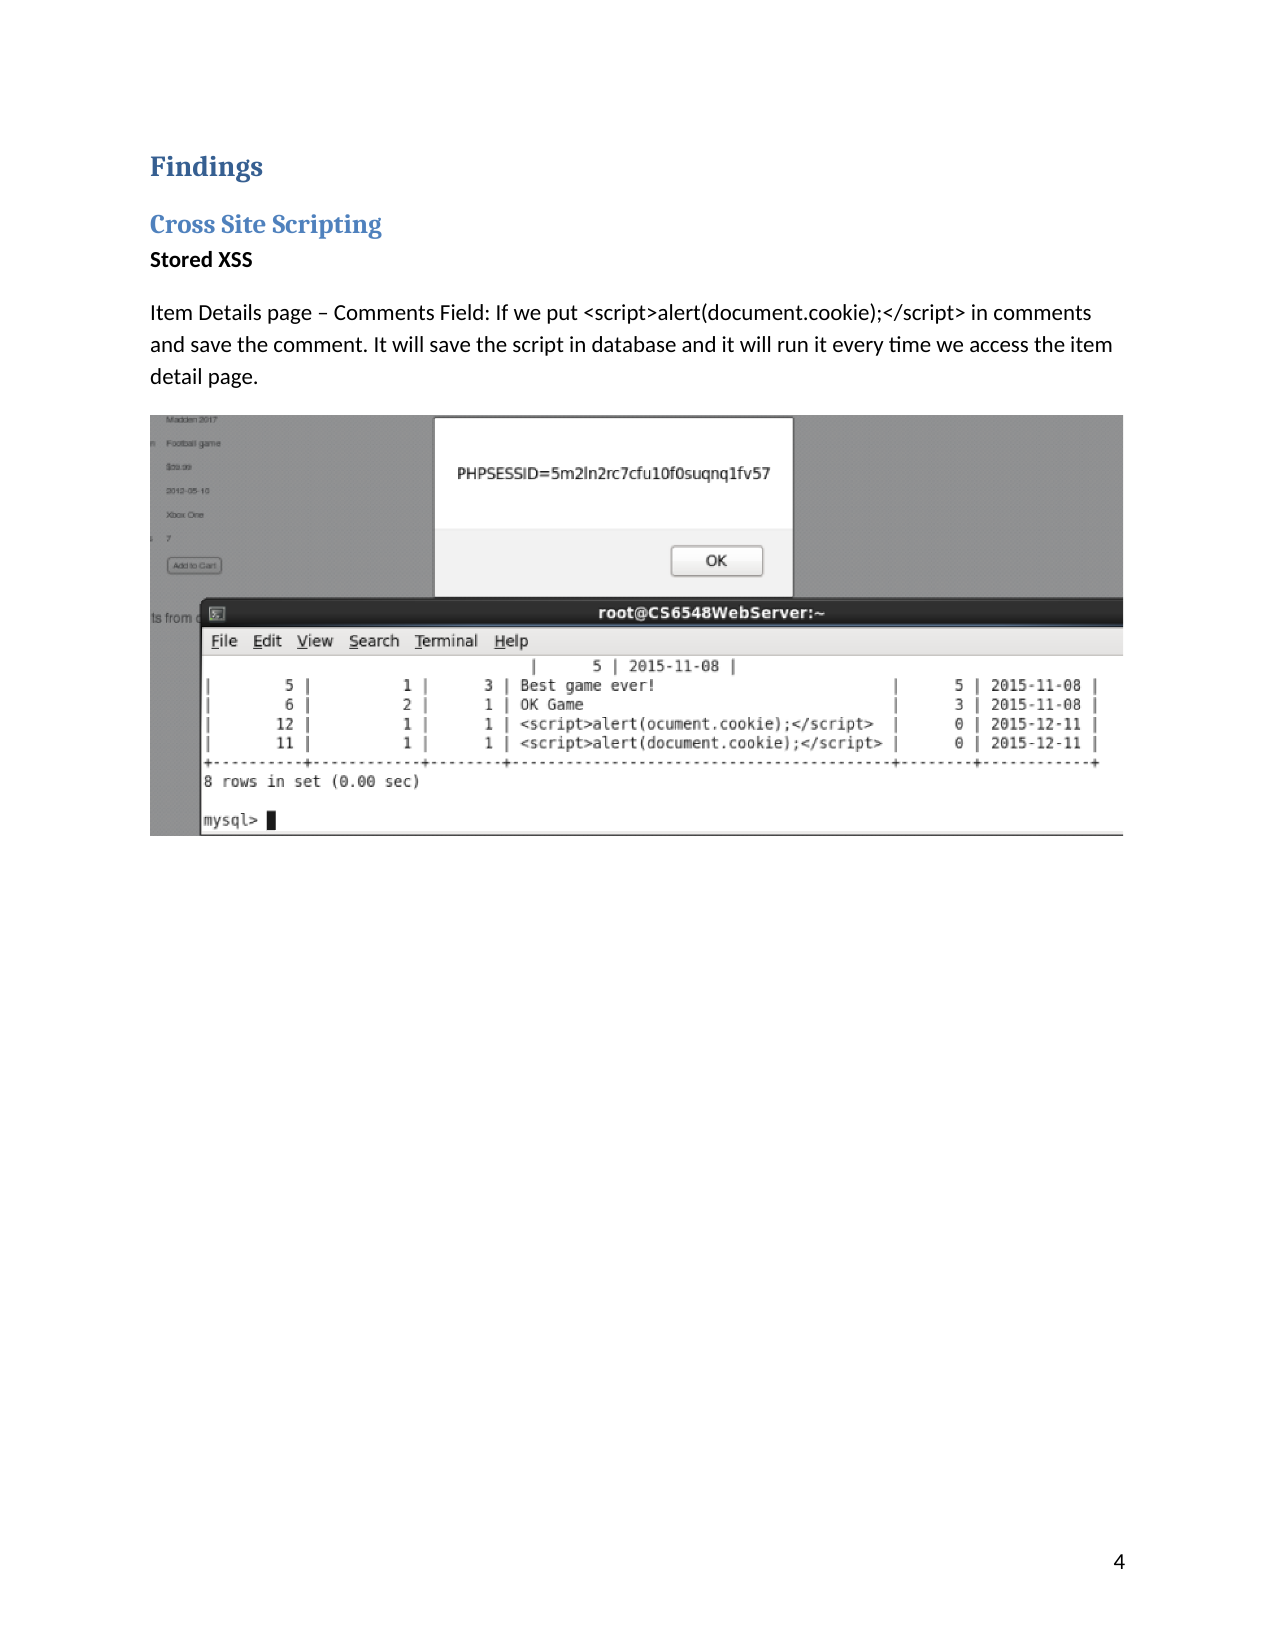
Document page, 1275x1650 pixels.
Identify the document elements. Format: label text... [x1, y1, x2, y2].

picture [150, 415, 1124, 836]
subtitle Findings [150, 150, 1125, 183]
text Stored XSS [150, 245, 1125, 273]
subtitle Cross Site Scripting [150, 209, 1125, 241]
text Item Details page – Comments Field: If we put <script>alert(document.cookie);</script> in comments and save the comment. It will save the script in database and it will run it every time we access the item detail page. [150, 298, 1125, 391]
